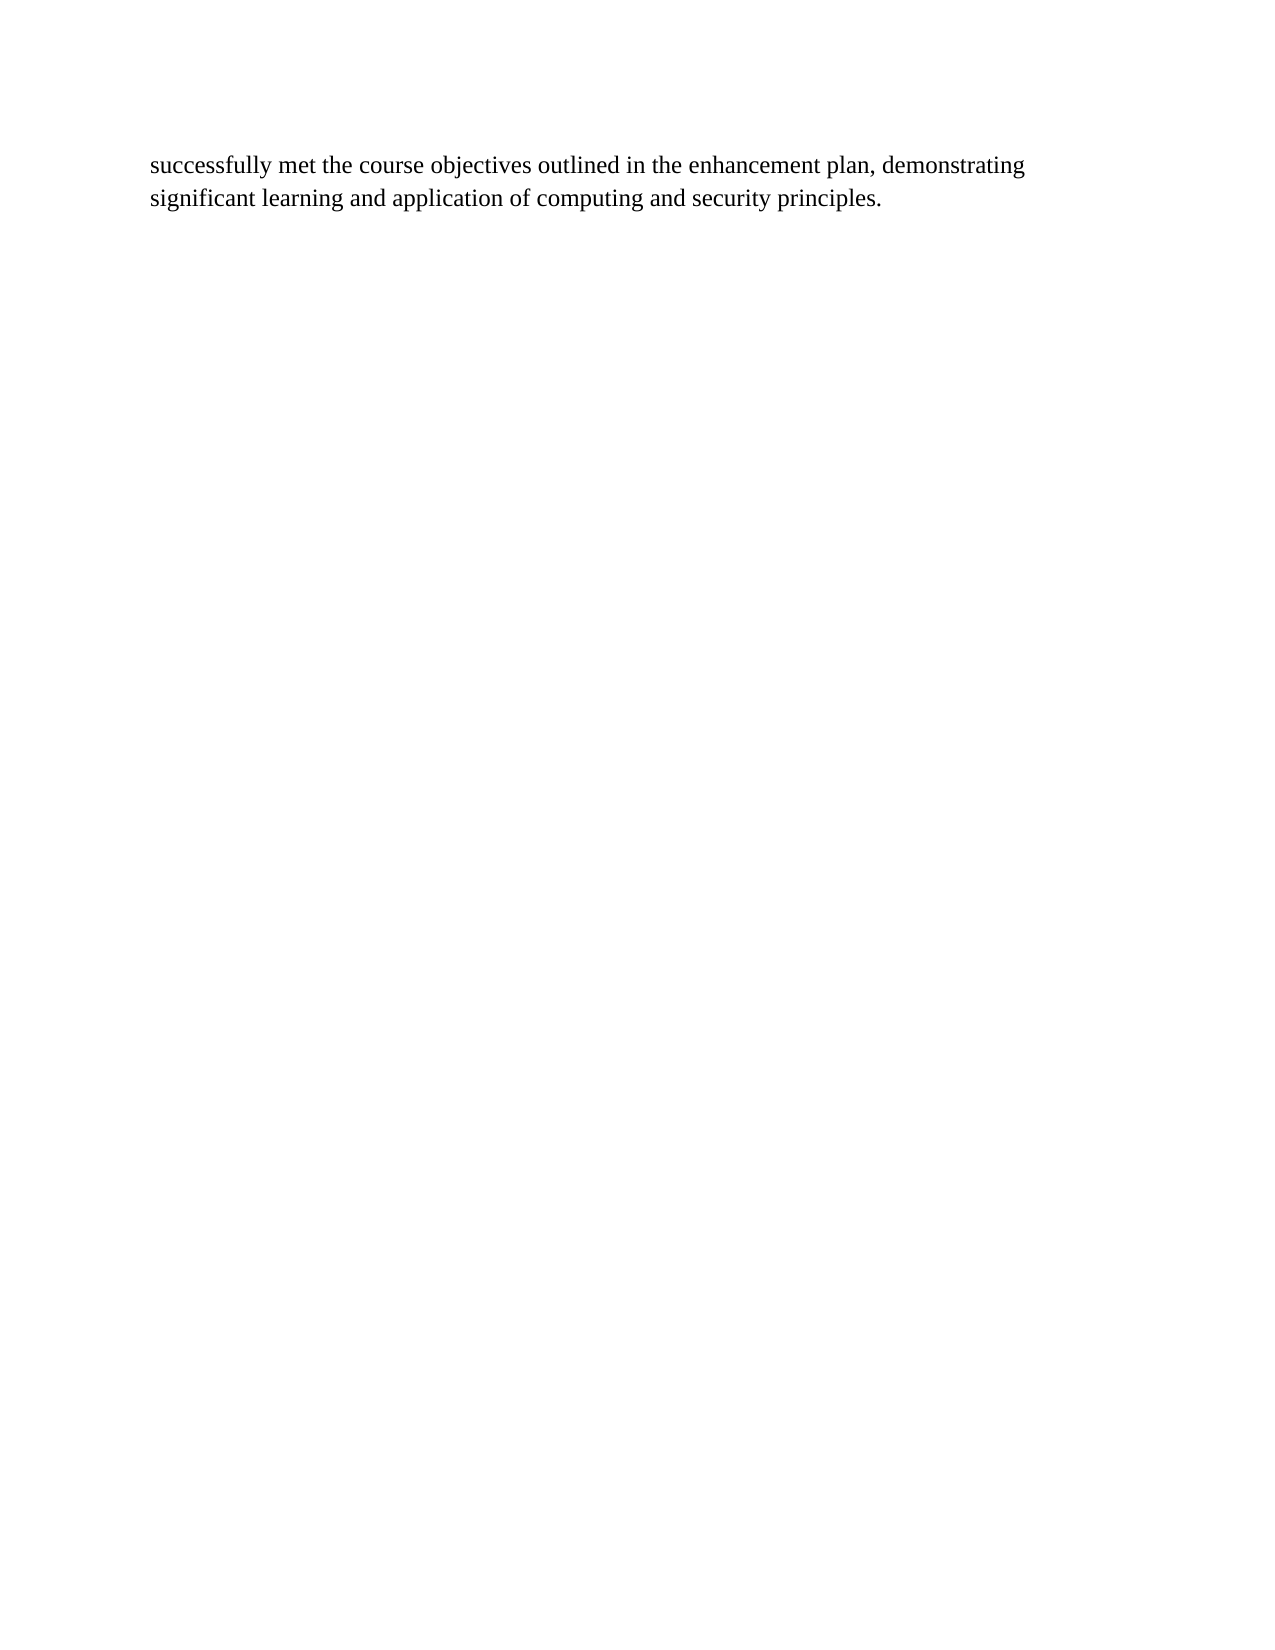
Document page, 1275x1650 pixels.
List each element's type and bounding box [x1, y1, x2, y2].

text [150, 150, 1125, 212]
